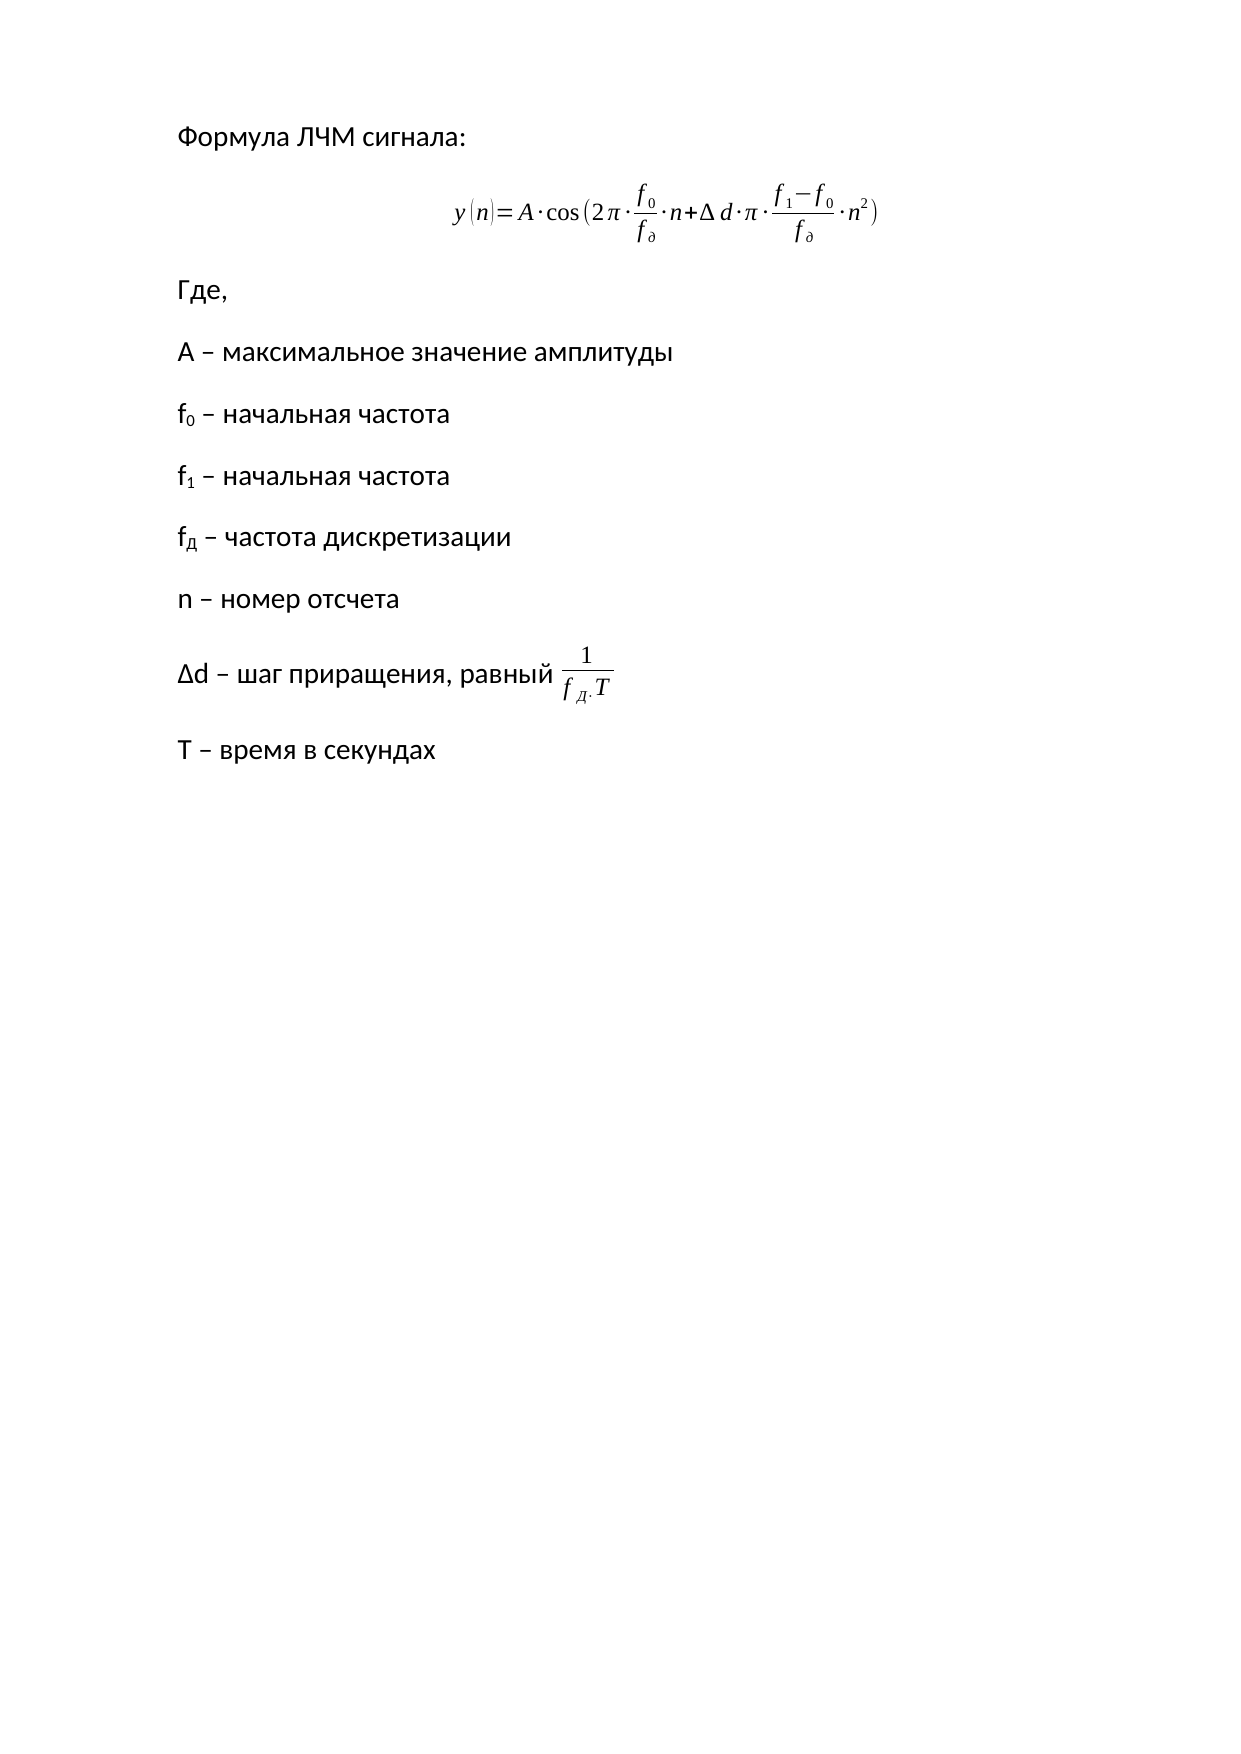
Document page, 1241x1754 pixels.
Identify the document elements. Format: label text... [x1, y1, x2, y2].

text fД – частота дискретизации [177, 518, 1152, 554]
text T – время в секундах [177, 731, 1152, 766]
text f1 – начальная частота [177, 457, 1152, 492]
text f0 – начальная частота [177, 395, 1152, 430]
text A – максимальное значение амплитуды [177, 333, 1152, 369]
text n – номер отсчета [177, 580, 1152, 616]
text Формула ЛЧМ сигнала: [177, 118, 1152, 154]
text Где, [177, 271, 1152, 307]
text Δd – шаг приращения, равный [177, 642, 1152, 704]
